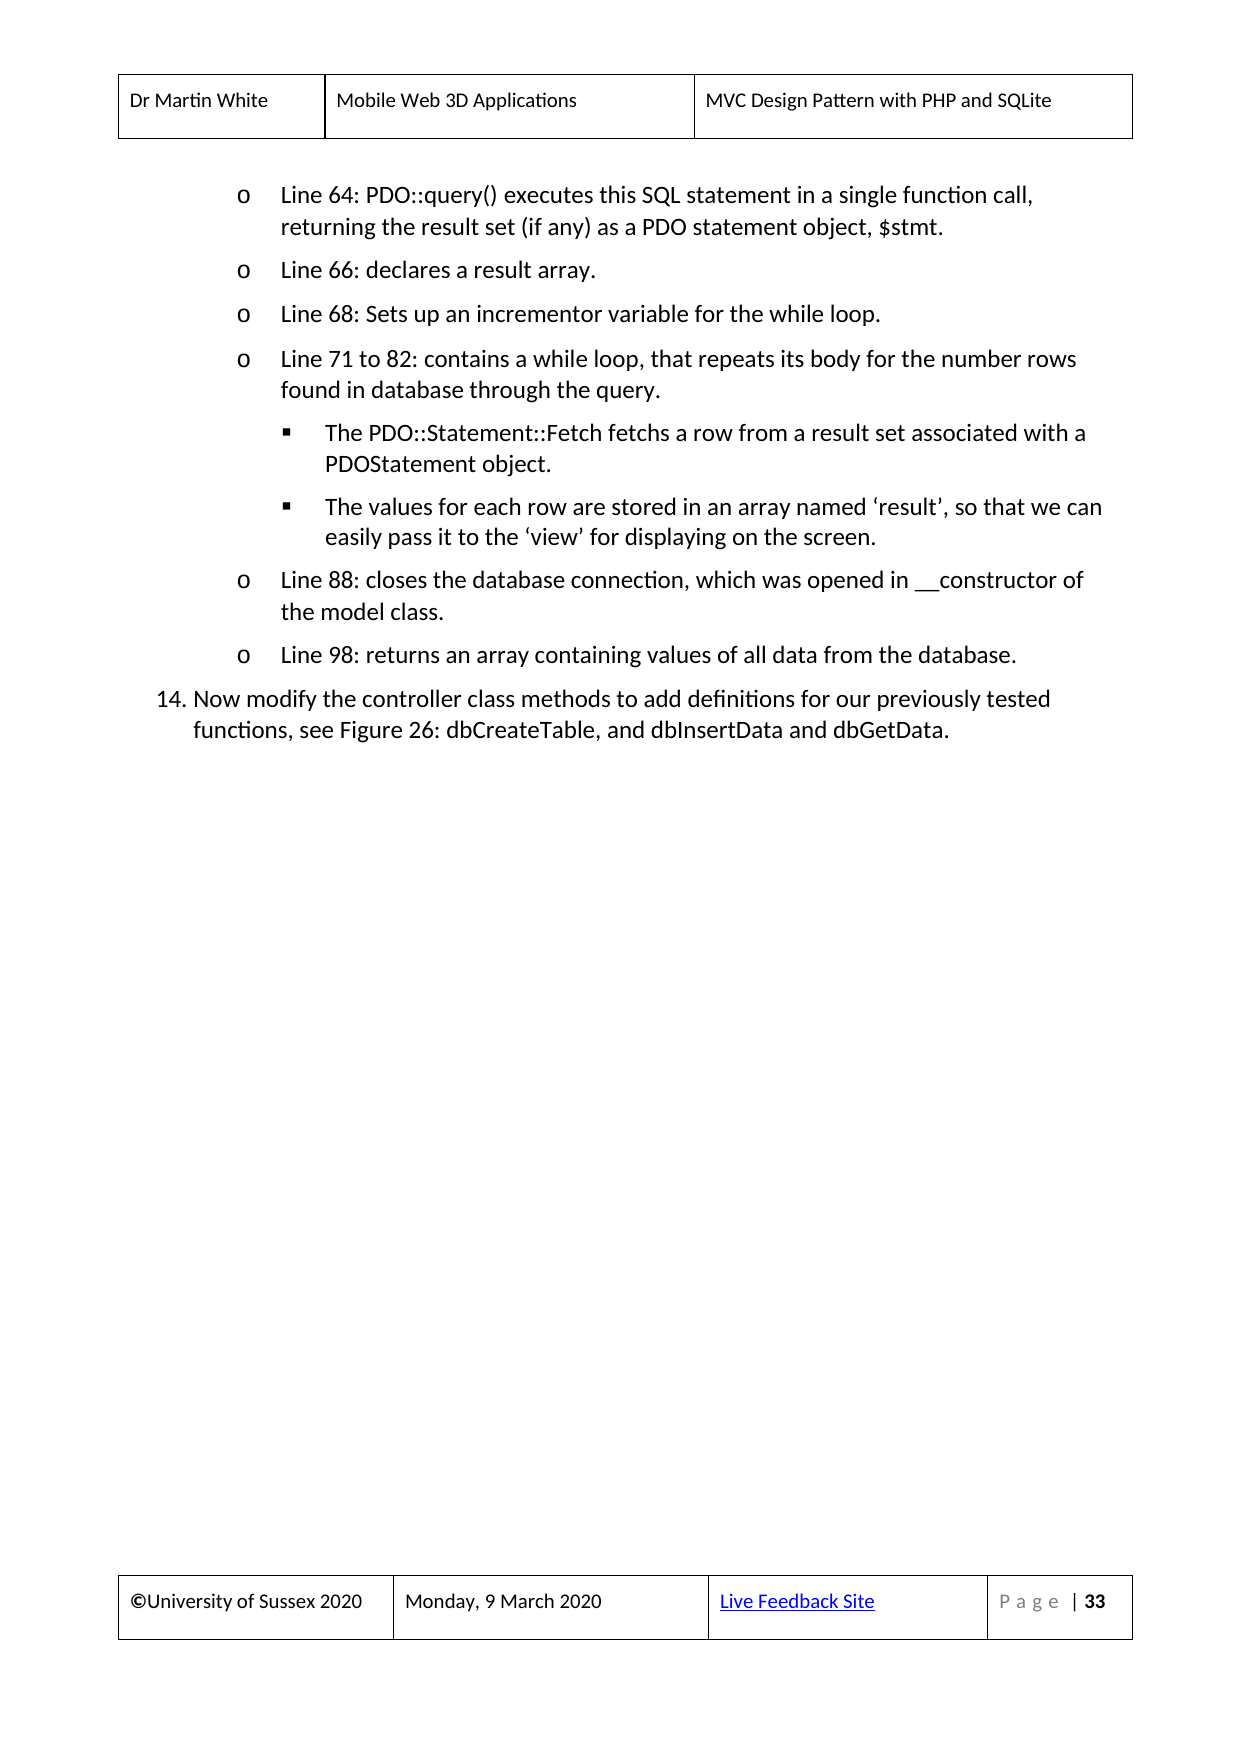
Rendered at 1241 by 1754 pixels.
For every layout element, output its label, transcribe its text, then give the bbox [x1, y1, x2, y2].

list Line 68: Sets up an incrementor variable for the while loop. [236, 298, 1122, 330]
list Line 66: declares a result array. [236, 254, 1122, 286]
list Line 71 to 82: contains a while loop, that repeats its body for the number rows found in database through the query. [236, 343, 1122, 405]
list Line 98: returns an array containing values of all data from the database. [236, 639, 1122, 671]
list Line 64: PDO::query() executes this SQL statement in a single function call, returning the result set (if any) as a PDO statement object, $stmt. [236, 179, 1122, 242]
list Line 88: closes the database connection, which was opened in __constructor of the model class. [236, 564, 1122, 627]
list The PDO::Statement::Fetch fetchs a row from a result set associated with a PDOStatement object. [281, 417, 1122, 478]
list The values for each row are stored in an array named ‘result’, so that we can easily pass it to the ‘view’ for displaying on the screen. [281, 491, 1122, 552]
list Now modify the controller class methods to add definitions for our previously tested functions, see Figure 26: dbCreateTable, and dbInsertData and dbGetData. [156, 684, 1122, 745]
